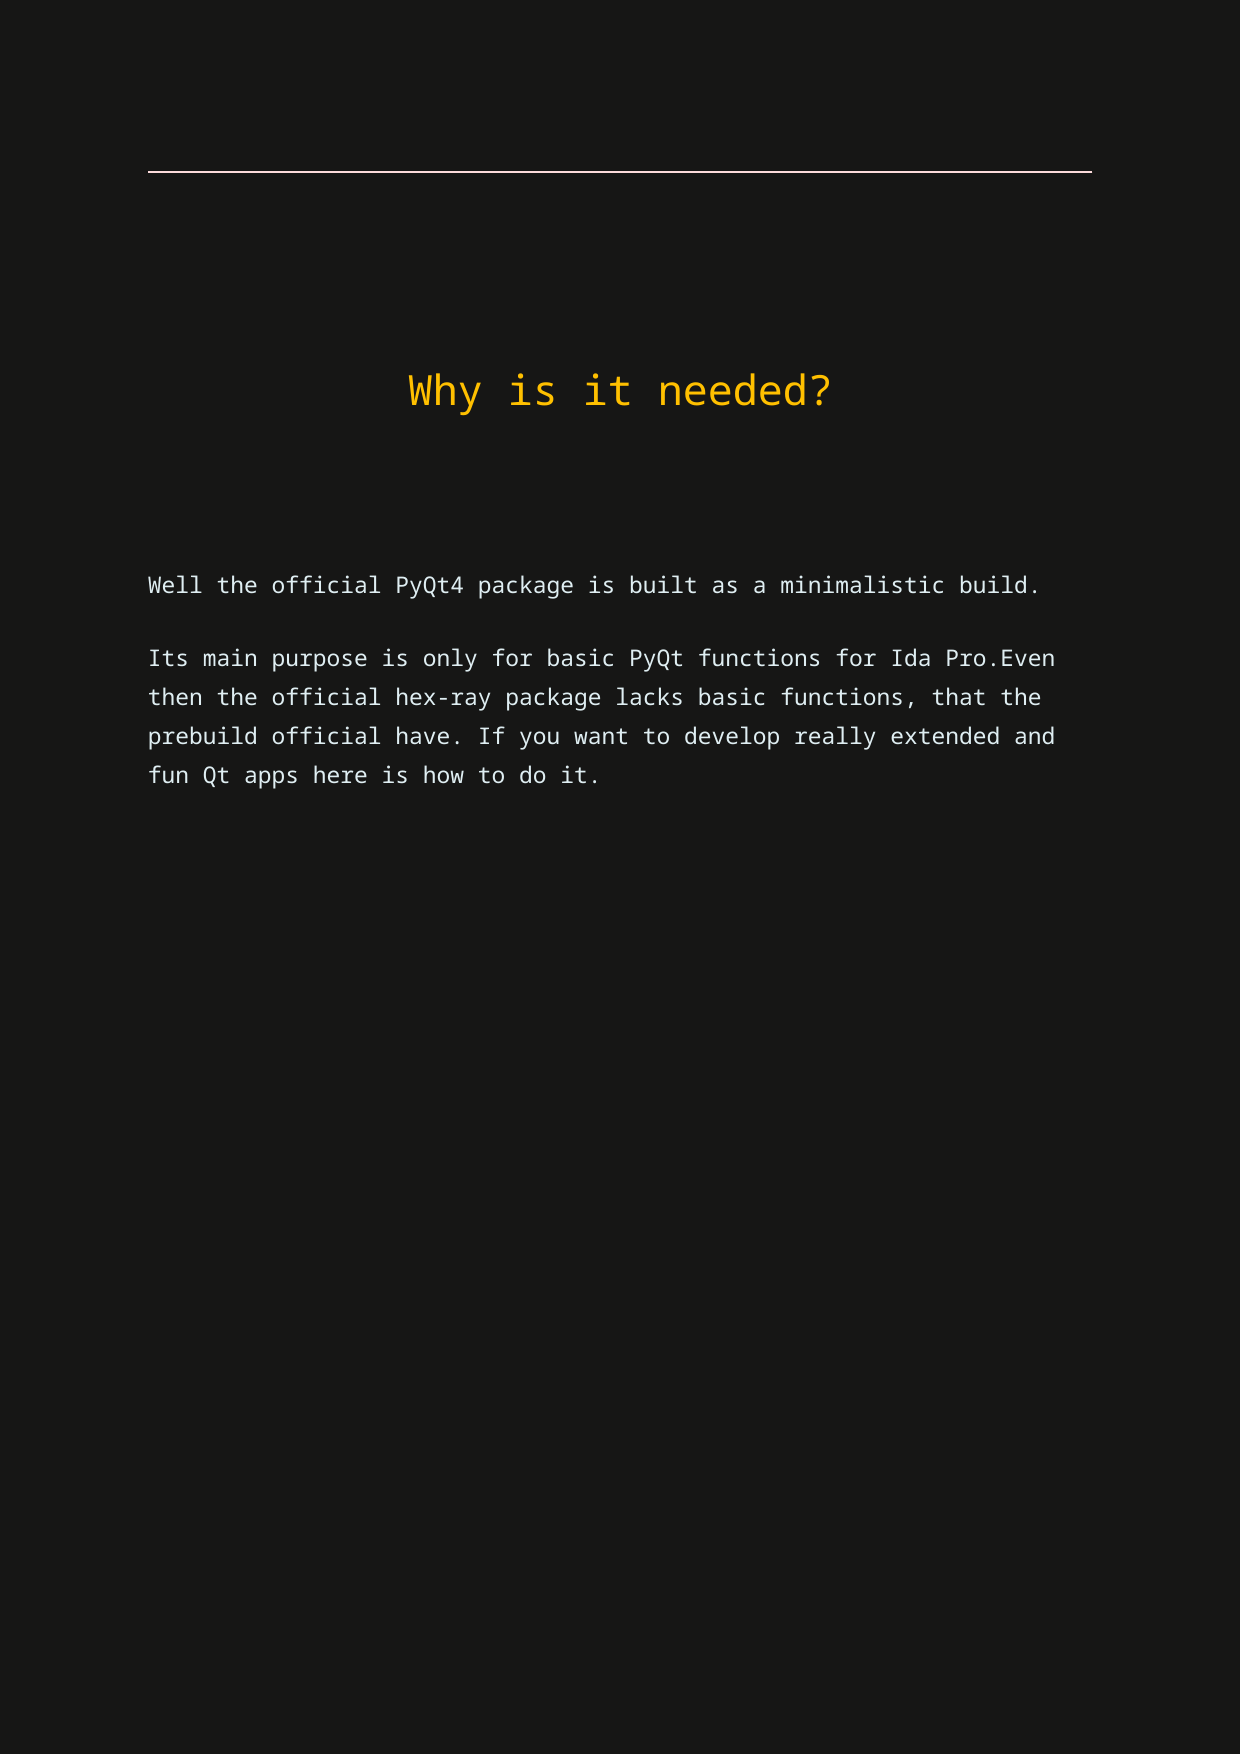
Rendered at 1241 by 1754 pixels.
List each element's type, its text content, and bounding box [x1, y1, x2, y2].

text Its main purpose is only for basic PyQt functions for Ida Pro.Even then the official hex-ray package lacks basic functions, that the prebuild official have. If you want to develop really extended and fun Qt apps here is how to do it. [148, 642, 1092, 790]
text Why is it needed? [148, 361, 1092, 418]
text Well the official PyQt4 package is built as a minimalistic build. [148, 569, 1092, 601]
